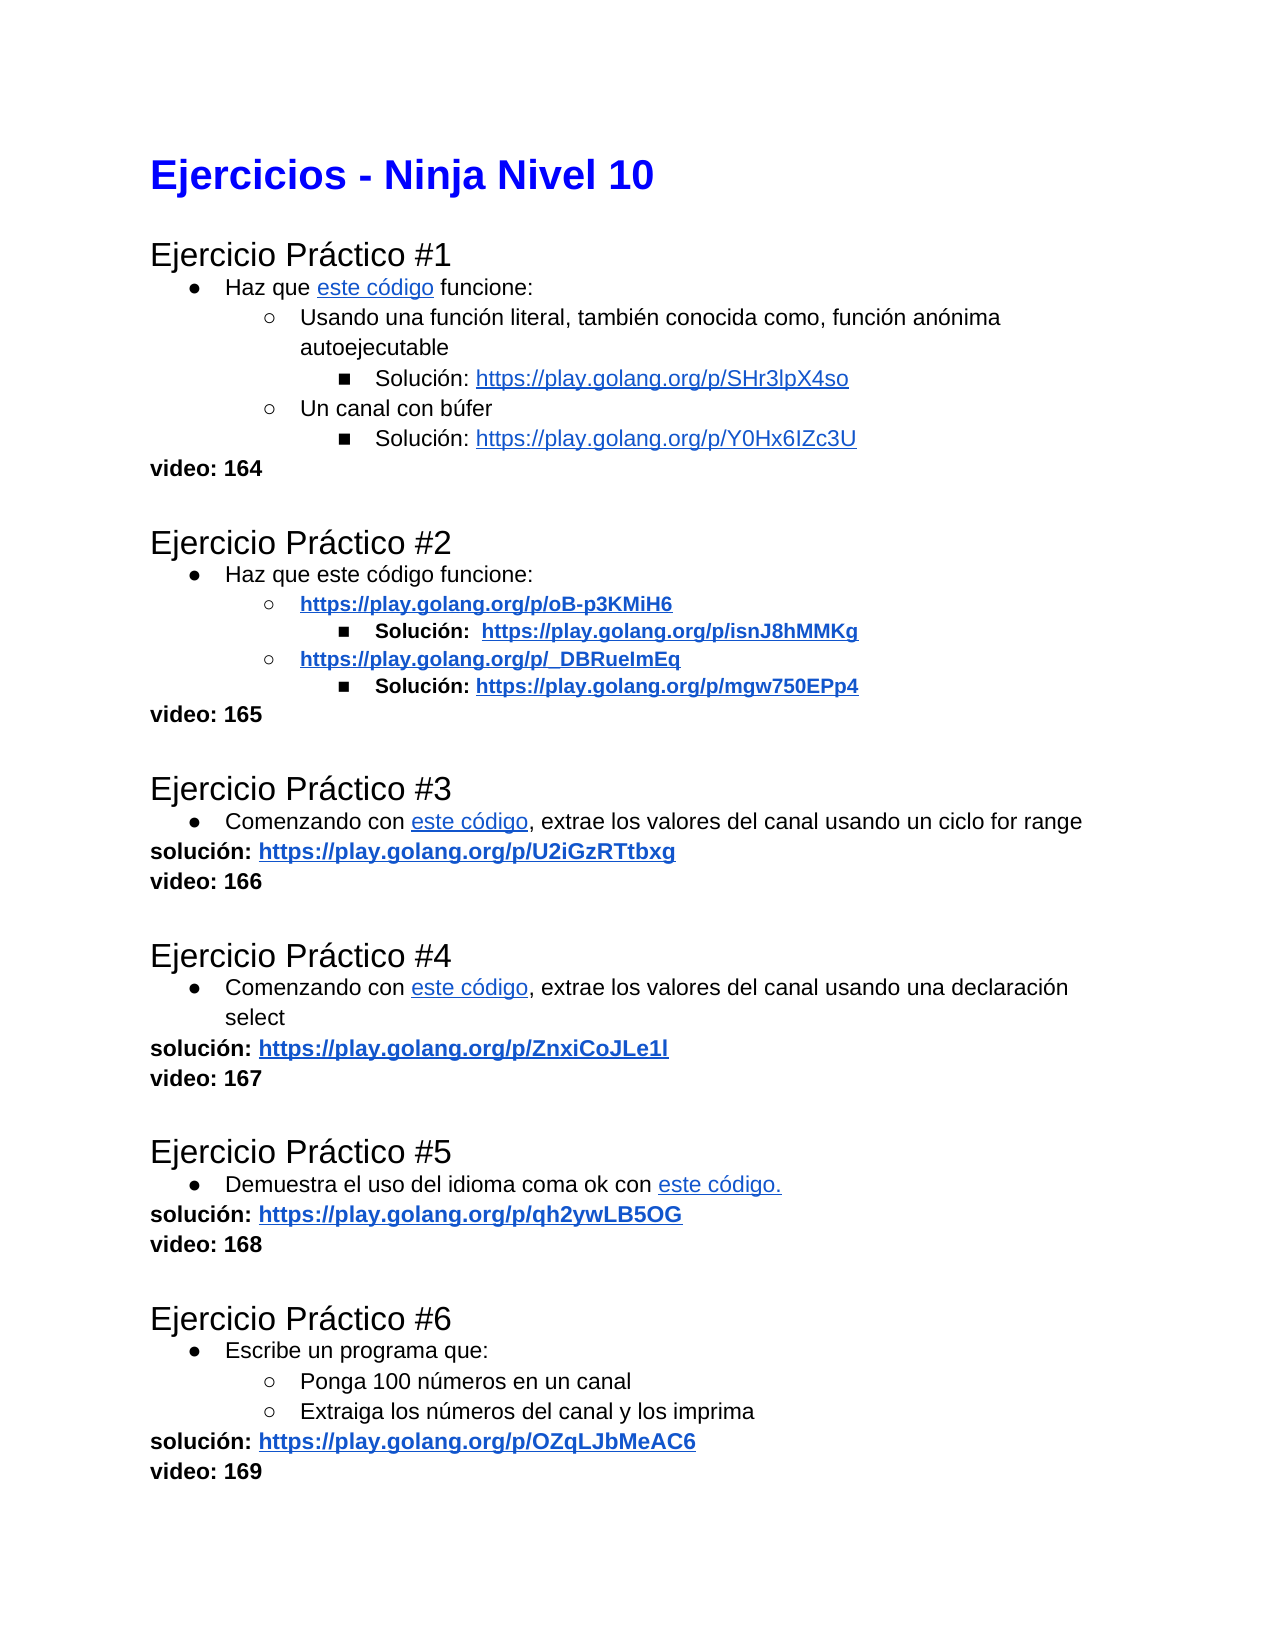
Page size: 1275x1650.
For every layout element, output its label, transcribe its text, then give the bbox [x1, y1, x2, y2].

subtitle Ejercicio Práctico #5 [150, 1132, 1125, 1171]
list Extraiga los números del canal y los imprima [262, 1398, 1125, 1424]
list Solución: https://play.golang.org/p/isnJ8hMMKg [337, 619, 1125, 643]
text video: 164 [150, 455, 1125, 481]
list Solución: https://play.golang.org/p/Y0Hx6IZc3U [337, 425, 1125, 451]
subtitle Ejercicio Práctico #4 [150, 936, 1125, 974]
text video: 168 [150, 1231, 1125, 1258]
list Comenzando con este código, extrae los valores del canal usando un ciclo for range [187, 808, 1125, 834]
list Ponga 100 números en un canal [262, 1368, 1125, 1394]
list Comenzando con este código, extrae los valores del canal usando una declaración select [187, 974, 1125, 1031]
text video: 169 [150, 1458, 1125, 1485]
list Solución: https://play.golang.org/p/mgw750EPp4 [337, 674, 1125, 698]
subtitle Ejercicios - Ninja Nivel 10 [150, 150, 1125, 198]
list Un canal con búfer [262, 395, 1125, 421]
list Haz que este código funcione: [187, 561, 1125, 588]
list Demuestra el uso del idioma coma ok con este código. [187, 1171, 1125, 1197]
text solución: https://play.golang.org/p/OZqLJbMeAC6 [150, 1428, 1125, 1454]
list Escribe un programa que: [187, 1337, 1125, 1364]
subtitle Ejercicio Práctico #6 [150, 1299, 1125, 1337]
list Haz que este código funcione: [187, 274, 1125, 300]
list Solución: https://play.golang.org/p/SHr3lpX4so [337, 364, 1125, 391]
text solución: https://play.golang.org/p/U2iGzRTtbxg [150, 838, 1125, 864]
text video: 166 [150, 868, 1125, 894]
text video: 165 [150, 701, 1125, 728]
subtitle Ejercicio Práctico #1 [150, 235, 1125, 274]
text solución: https://play.golang.org/p/ZnxiCoJLe1l [150, 1034, 1125, 1061]
list https://play.golang.org/p/_DBRueImEq [262, 646, 1125, 670]
list Usando una función literal, también conocida como, función anónima autoejecutable [262, 304, 1125, 361]
subtitle Ejercicio Práctico #2 [150, 523, 1125, 561]
text video: 167 [150, 1065, 1125, 1091]
list https://play.golang.org/p/oB-p3KMiH6 [262, 591, 1125, 615]
subtitle Ejercicio Práctico #3 [150, 769, 1125, 808]
text solución: https://play.golang.org/p/qh2ywLB5OG [150, 1201, 1125, 1227]
